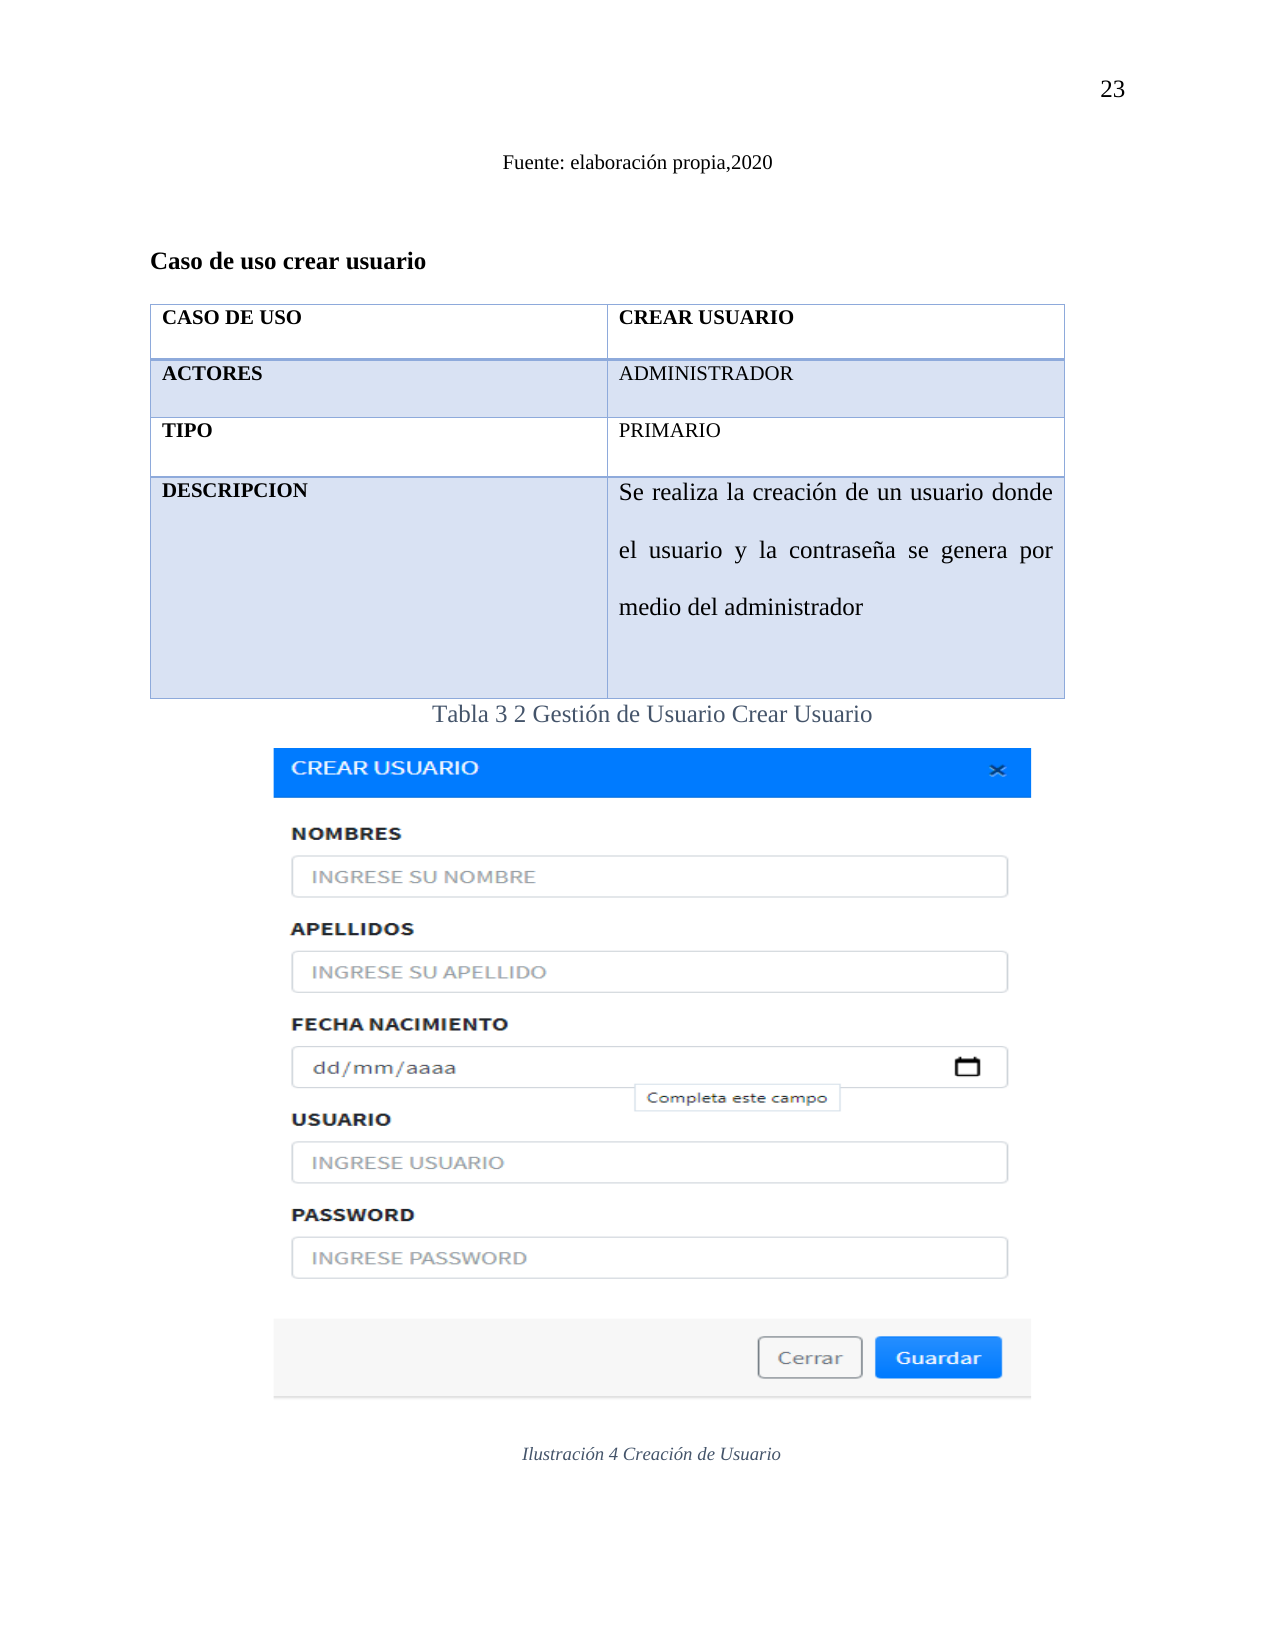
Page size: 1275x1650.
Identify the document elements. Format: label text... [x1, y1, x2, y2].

text Ilustración 4 Creación de Usuario [150, 1443, 1125, 1464]
table_cell ADMINISTRADOR [608, 361, 1064, 417]
text Tabla 3 2 Gestión de Usuario Crear Usuario [150, 699, 1125, 728]
table_cell Se realiza la creación de un usuario donde el usuario y la contraseña se genera por medio del administrador [608, 478, 1064, 698]
picture [273, 748, 1032, 1414]
table_cell TIPO [151, 418, 607, 476]
text Fuente: elaboración propia,2020 [150, 150, 1125, 174]
table_cell ACTORES [151, 361, 607, 417]
table_header CREAR USUARIO [608, 305, 1064, 357]
table_cell DESCRIPCION [151, 478, 607, 698]
text Caso de uso crear usuario [150, 246, 1125, 275]
table_cell PRIMARIO [608, 418, 1064, 476]
table_header CASO DE USO [151, 305, 607, 357]
